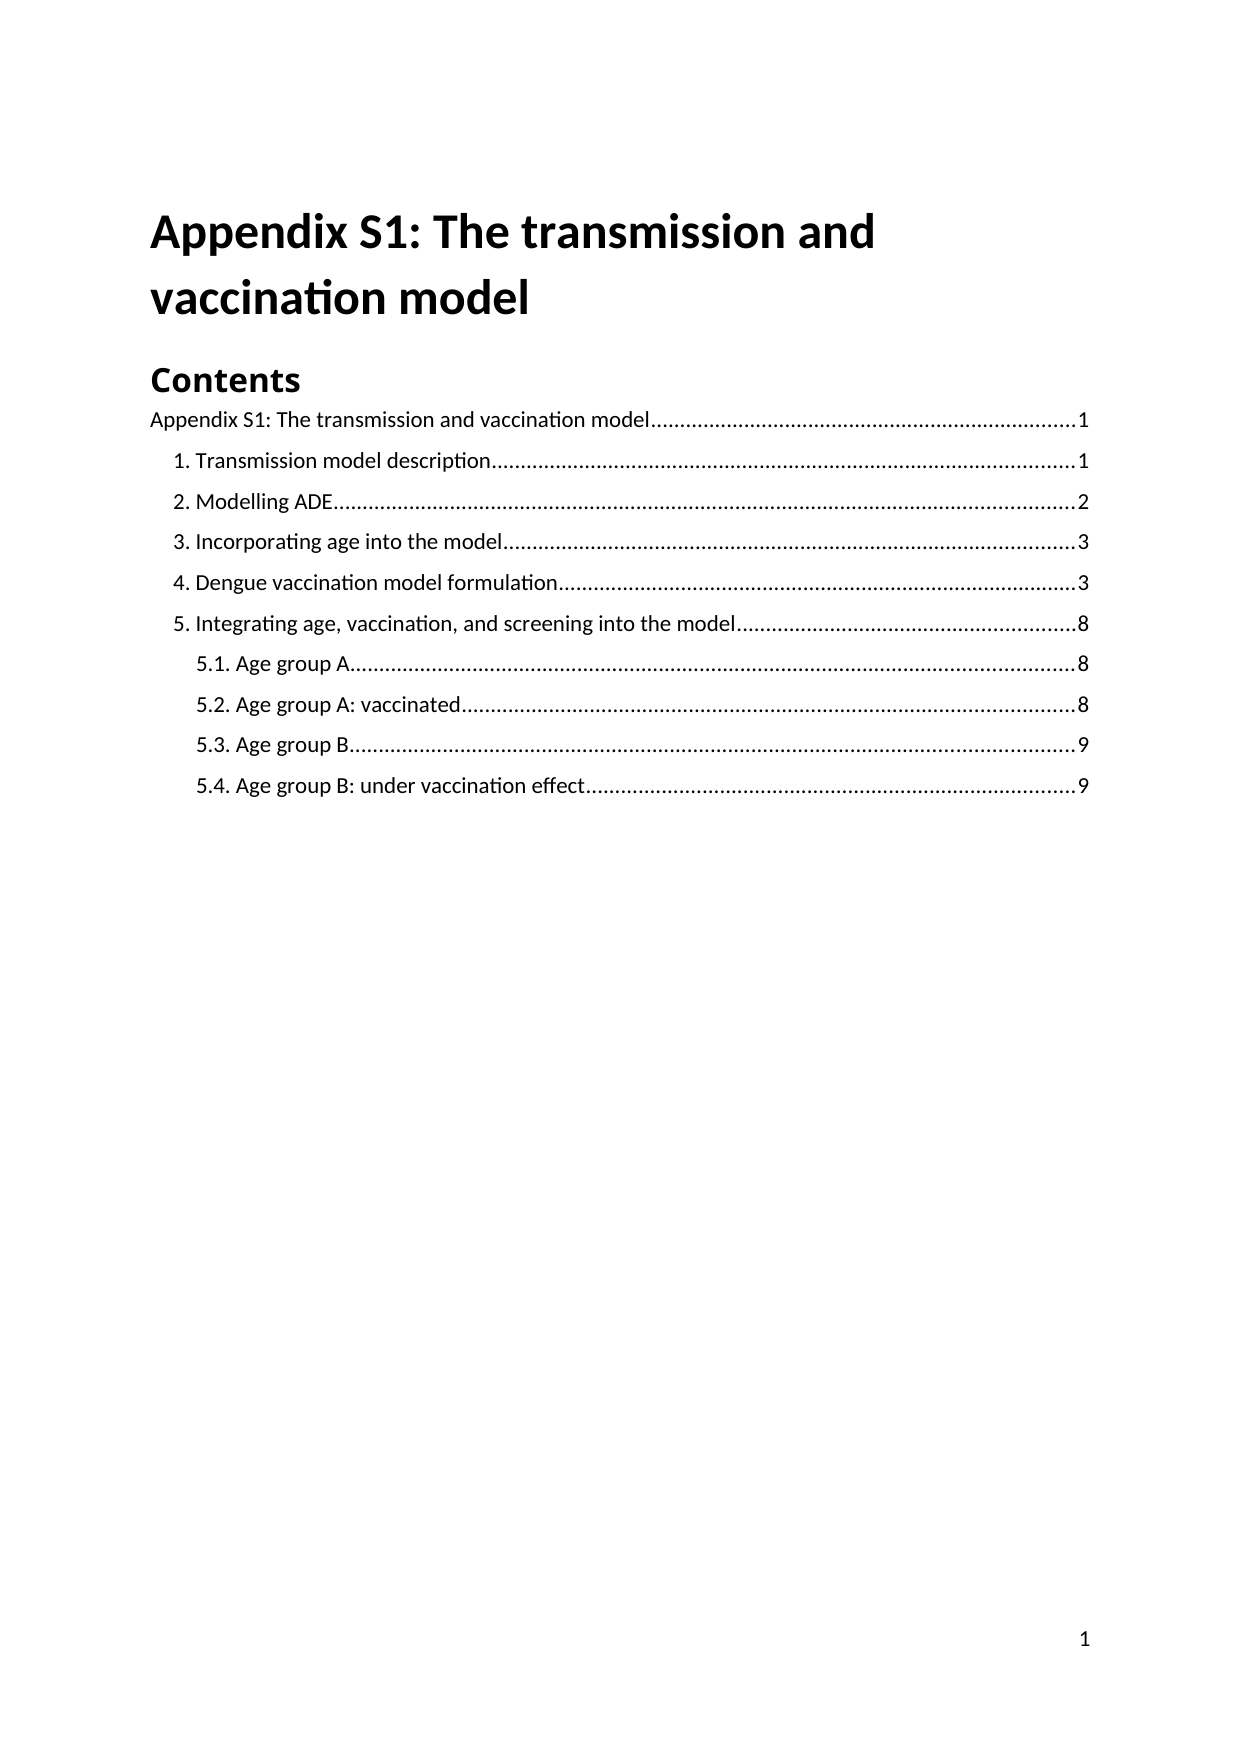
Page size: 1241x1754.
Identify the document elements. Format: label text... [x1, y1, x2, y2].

subtitle Appendix S1: The transmission and vaccination model [150, 200, 1090, 327]
